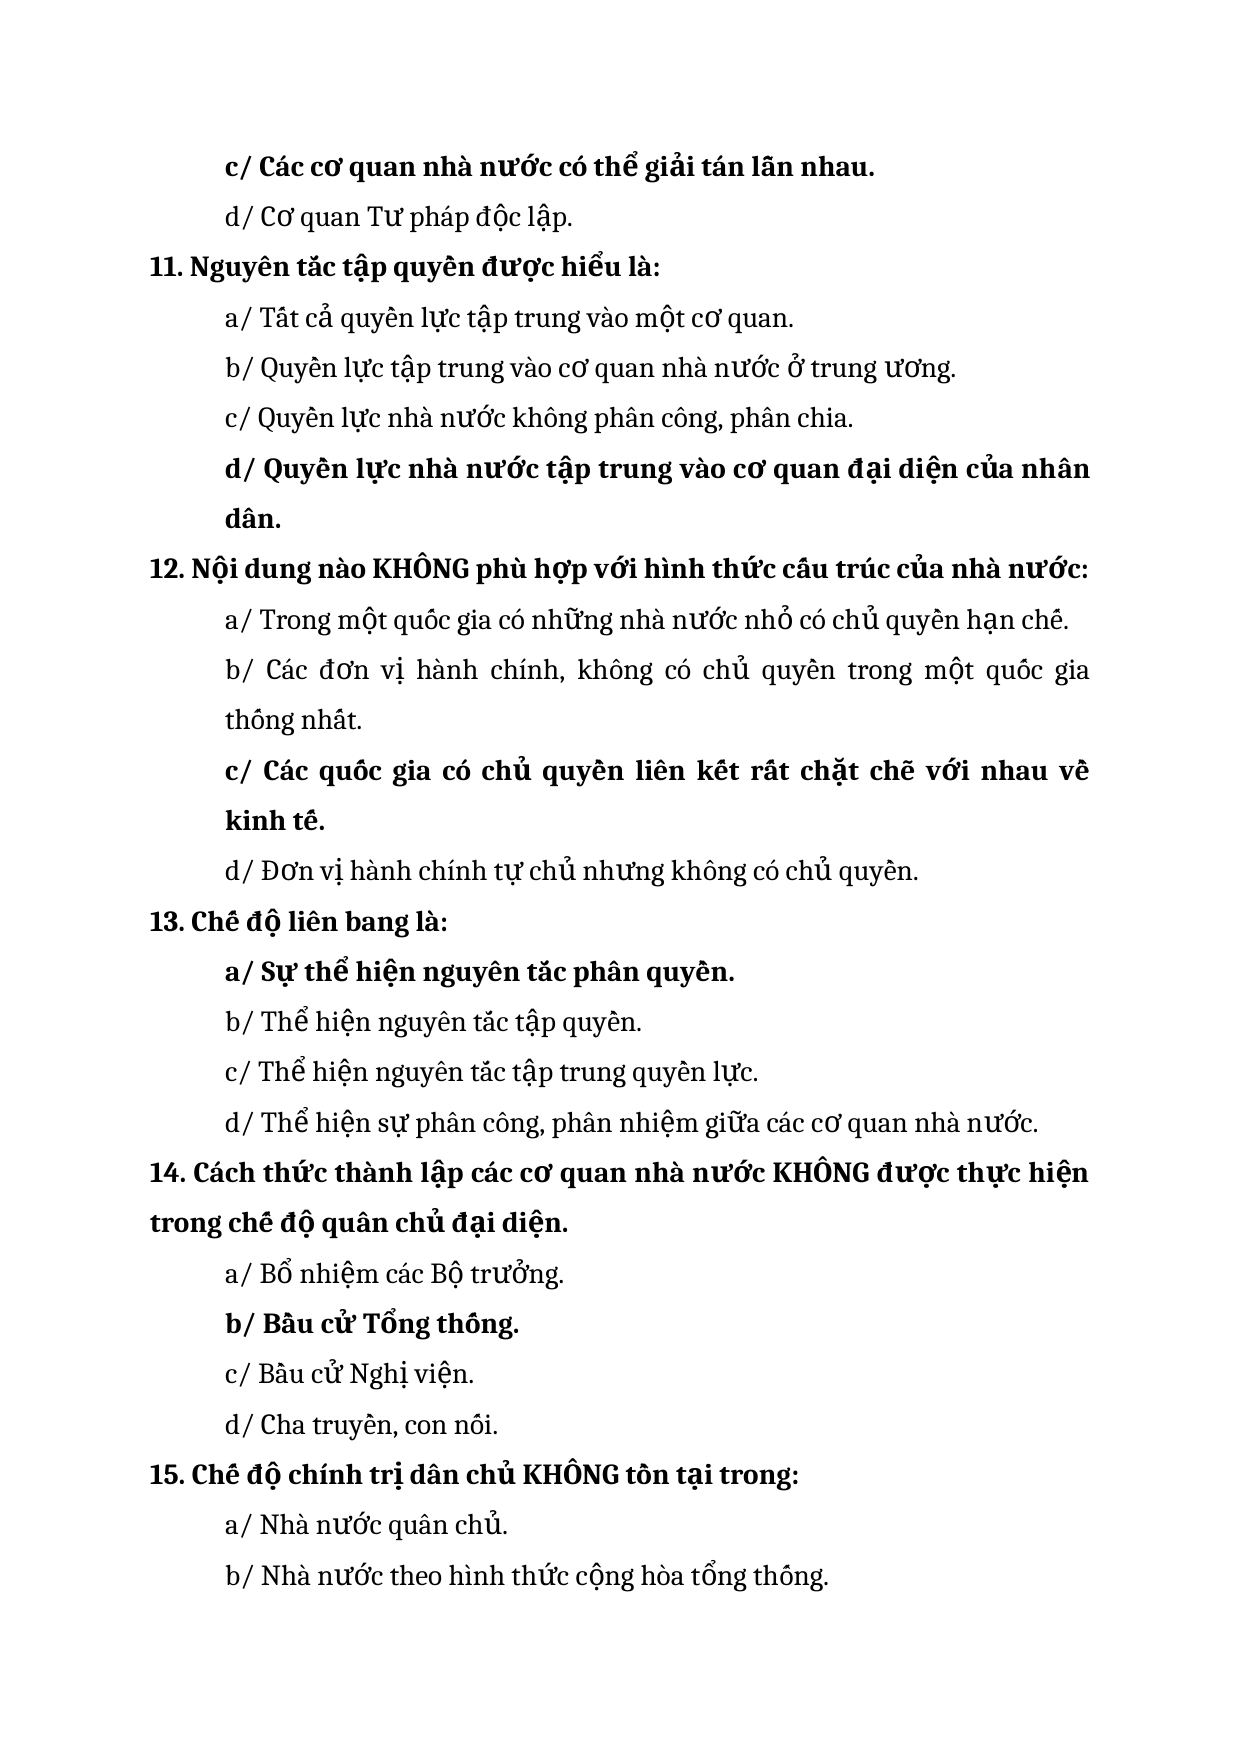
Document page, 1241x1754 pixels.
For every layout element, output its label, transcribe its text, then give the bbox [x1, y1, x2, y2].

text b/ Quyền lực tập trung vào cơ quan nhà nước ở trung ương. [225, 351, 1090, 385]
text c/ Các cơ quan nhà nước có thể giải tán lẫn nhau. [225, 150, 1090, 183]
text d/ Thể hiện sự phân công, phân nhiệm giữa các cơ quan nhà nước. [225, 1106, 1090, 1139]
text a/ Bổ nhiệm các Bộ trưởng. [225, 1257, 1090, 1290]
text a/ Trong một quốc gia có những nhà nước nhỏ có chủ quyền hạn chế. [225, 603, 1090, 636]
text b/ Các đơn vị hành chính, không có chủ quyền trong một quốc gia thống nhất. [225, 653, 1090, 737]
text b/ Thể hiện nguyên tắc tập quyền. [225, 1005, 1090, 1039]
text b/ Nhà nước theo hình thức cộng hòa tổng thống. [225, 1559, 1090, 1592]
text d/ Đơn vị hành chính tự chủ nhưng không có chủ quyền. [225, 854, 1090, 888]
text d/ Quyền lực nhà nước tập trung vào cơ quan đại diện của nhân dân. [225, 452, 1090, 536]
text c/ Quyền lực nhà nước không phân công, phân chia. [225, 402, 1090, 435]
text c/ Thể hiện nguyên tắc tập trung quyền lực. [225, 1056, 1090, 1089]
text d/ Cơ quan Tư pháp độc lập. [225, 200, 1090, 234]
text 14. Cách thức thành lập các cơ quan nhà nước KHÔNG được thực hiện trong chế độ quân chủ đại diện. [150, 1156, 1090, 1240]
text 11. Nguyên tắc tập quyền được hiểu là: [150, 251, 1090, 284]
text 12. Nội dung nào KHÔNG phù hợp với hình thức cấu trúc của nhà nước: [150, 552, 1090, 586]
text d/ Cha truyền, con nối. [225, 1408, 1090, 1441]
text c/ Bầu cử Nghị viện. [225, 1357, 1090, 1391]
text b/ Bầu cử Tổng thống. [225, 1307, 1090, 1341]
text a/ Nhà nước quân chủ. [225, 1508, 1090, 1542]
text c/ Các quốc gia có chủ quyền liên kết rất chặt chẽ với nhau về kinh tế. [225, 754, 1090, 838]
text 15. Chế độ chính trị dân chủ KHÔNG tồn tại trong: [150, 1458, 1090, 1492]
text a/ Tất cả quyền lực tập trung vào một cơ quan. [225, 301, 1090, 334]
text 13. Chế độ liên bang là: [150, 905, 1090, 938]
text a/ Sự thể hiện nguyên tắc phân quyền. [225, 955, 1090, 988]
